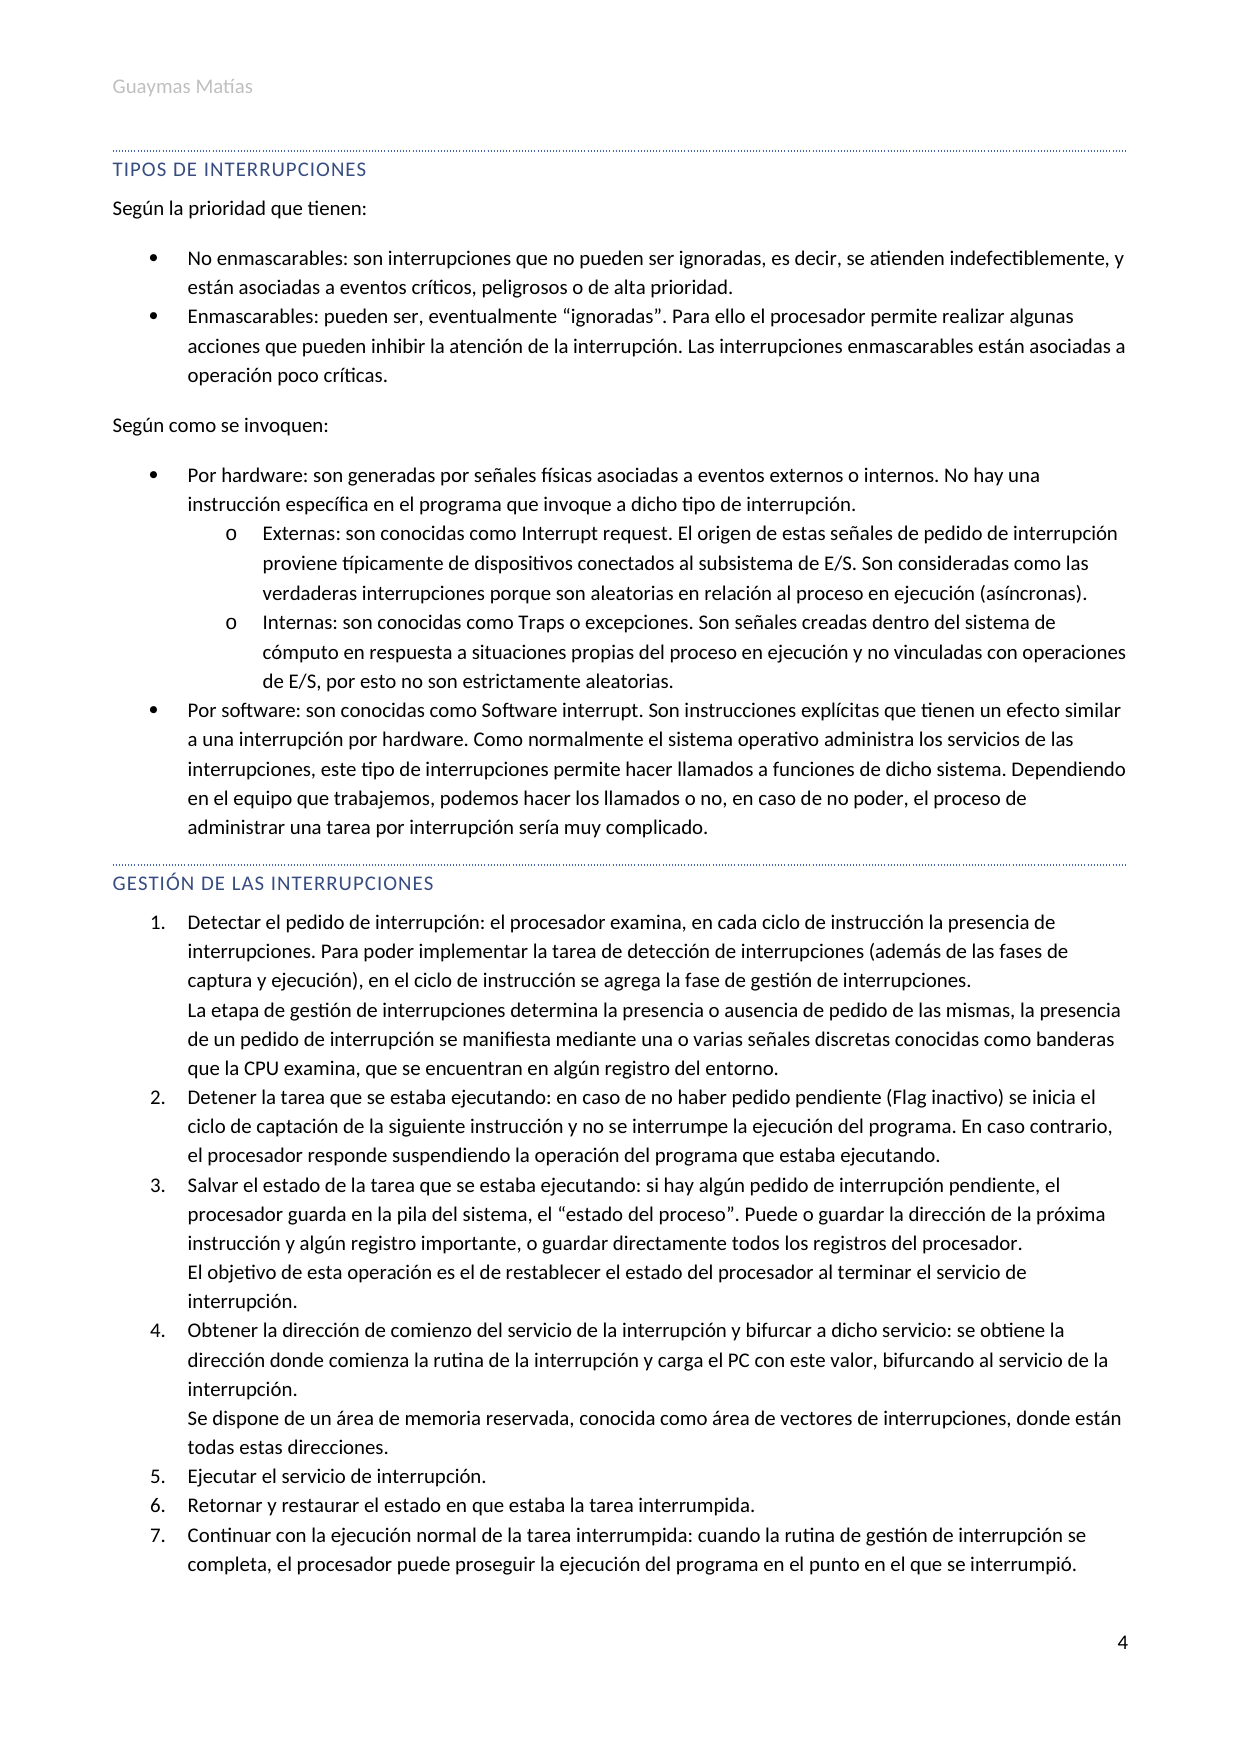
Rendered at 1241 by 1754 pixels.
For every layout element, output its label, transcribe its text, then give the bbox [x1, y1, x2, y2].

list El objetivo de esta operación es el de restablecer el estado del procesador al terminar el servicio de interrupción. [187, 1259, 1128, 1314]
subtitle GESTIÓN DE LAS INTERRUPCIONES [112, 864, 1128, 895]
text Según la prioridad que tienen: [112, 195, 1128, 221]
list Retornar y restaurar el estado en que estaba la tarea interrumpida. [150, 1493, 1128, 1518]
list La etapa de gestión de interrupciones determina la presencia o ausencia de pedido de las mismas, la presencia de un pedido de interrupción se manifiesta mediante una o varias señales discretas conocidas como banderas que la CPU examina, que se encuentran en algún registro del entorno. [187, 997, 1128, 1081]
list Continuar con la ejecución normal de la tarea interrumpida: cuando la rutina de gestión de interrupción se completa, el procesador puede proseguir la ejecución del programa en el punto en el que se interrumpió. [150, 1522, 1128, 1576]
list Por hardware: son generadas por señales físicas asociadas a eventos externos o internos. No hay una instrucción específica en el programa que invoque a dicho tipo de interrupción. [150, 462, 1128, 517]
list Detectar el pedido de interrupción: el procesador examina, en cada ciclo de instrucción la presencia de interrupciones. Para poder implementar la tarea de detección de interrupciones (además de las fases de captura y ejecución), en el ciclo de instrucción se agrega la fase de gestión de interrupciones. [150, 909, 1128, 993]
list Detener la tarea que se estaba ejecutando: en caso de no haber pedido pendiente (Flag inactivo) se inicia el ciclo de captación de la siguiente instrucción y no se interrumpe la ejecución del programa. En caso contrario, el procesador responde suspendiendo la operación del programa que estaba ejecutando. [150, 1084, 1128, 1168]
list No enmascarables: son interrupciones que no pueden ser ignoradas, es decir, se atienden indefectiblemente, y están asociadas a eventos críticos, peligrosos o de alta prioridad. [150, 245, 1128, 300]
subtitle tipos de interrupciones [112, 150, 1128, 181]
list Ejecutar el servicio de interrupción. [150, 1463, 1128, 1489]
text Según como se invoquen: [112, 412, 1128, 437]
list Externas: son conocidas como Interrupt request. El origen de estas señales de pedido de interrupción proviene típicamente de dispositivos conectados al subsistema de E/S. Son consideradas como las verdaderas interrupciones porque son aleatorias en relación al proceso en ejecución (asíncronas). [225, 520, 1128, 605]
list Obtener la dirección de comienzo del servicio de la interrupción y bifurcar a dicho servicio: se obtiene la dirección donde comienza la rutina de la interrupción y carga el PC con este valor, bifurcando al servicio de la interrupción. [150, 1318, 1128, 1401]
list Enmascarables: pueden ser, eventualmente “ignoradas”. Para ello el procesador permite realizar algunas acciones que pueden inhibir la atención de la interrupción. Las interrupciones enmascarables están asociadas a operación poco críticas. [150, 304, 1128, 387]
list Salvar el estado de la tarea que se estaba ejecutando: si hay algún pedido de interrupción pendiente, el procesador guarda en la pila del sistema, el “estado del proceso”. Puede o guardar la dirección de la próxima instrucción y algún registro importante, o guardar directamente todos los registros del procesador. [150, 1172, 1128, 1256]
list Por software: son conocidas como Software interrupt. Son instrucciones explícitas que tienen un efecto similar a una interrupción por hardware. Como normalmente el sistema operativo administra los servicios de las interrupciones, este tipo de interrupciones permite hacer llamados a funciones de dicho sistema. Dependiendo en el equipo que trabajemos, podemos hacer los llamados o no, en caso de no poder, el proceso de administrar una tarea por interrupción sería muy complicado. [150, 697, 1128, 839]
list Internas: son conocidas como Traps o excepciones. Son señales creadas dentro del sistema de cómputo en respuesta a situaciones propias del proceso en ejecución y no vinculadas con operaciones de E/S, por esto no son estrictamente aleatorias. [225, 609, 1128, 694]
list Se dispone de un área de memoria reservada, conocida como área de vectores de interrupciones, donde están todas estas direcciones. [187, 1405, 1128, 1460]
